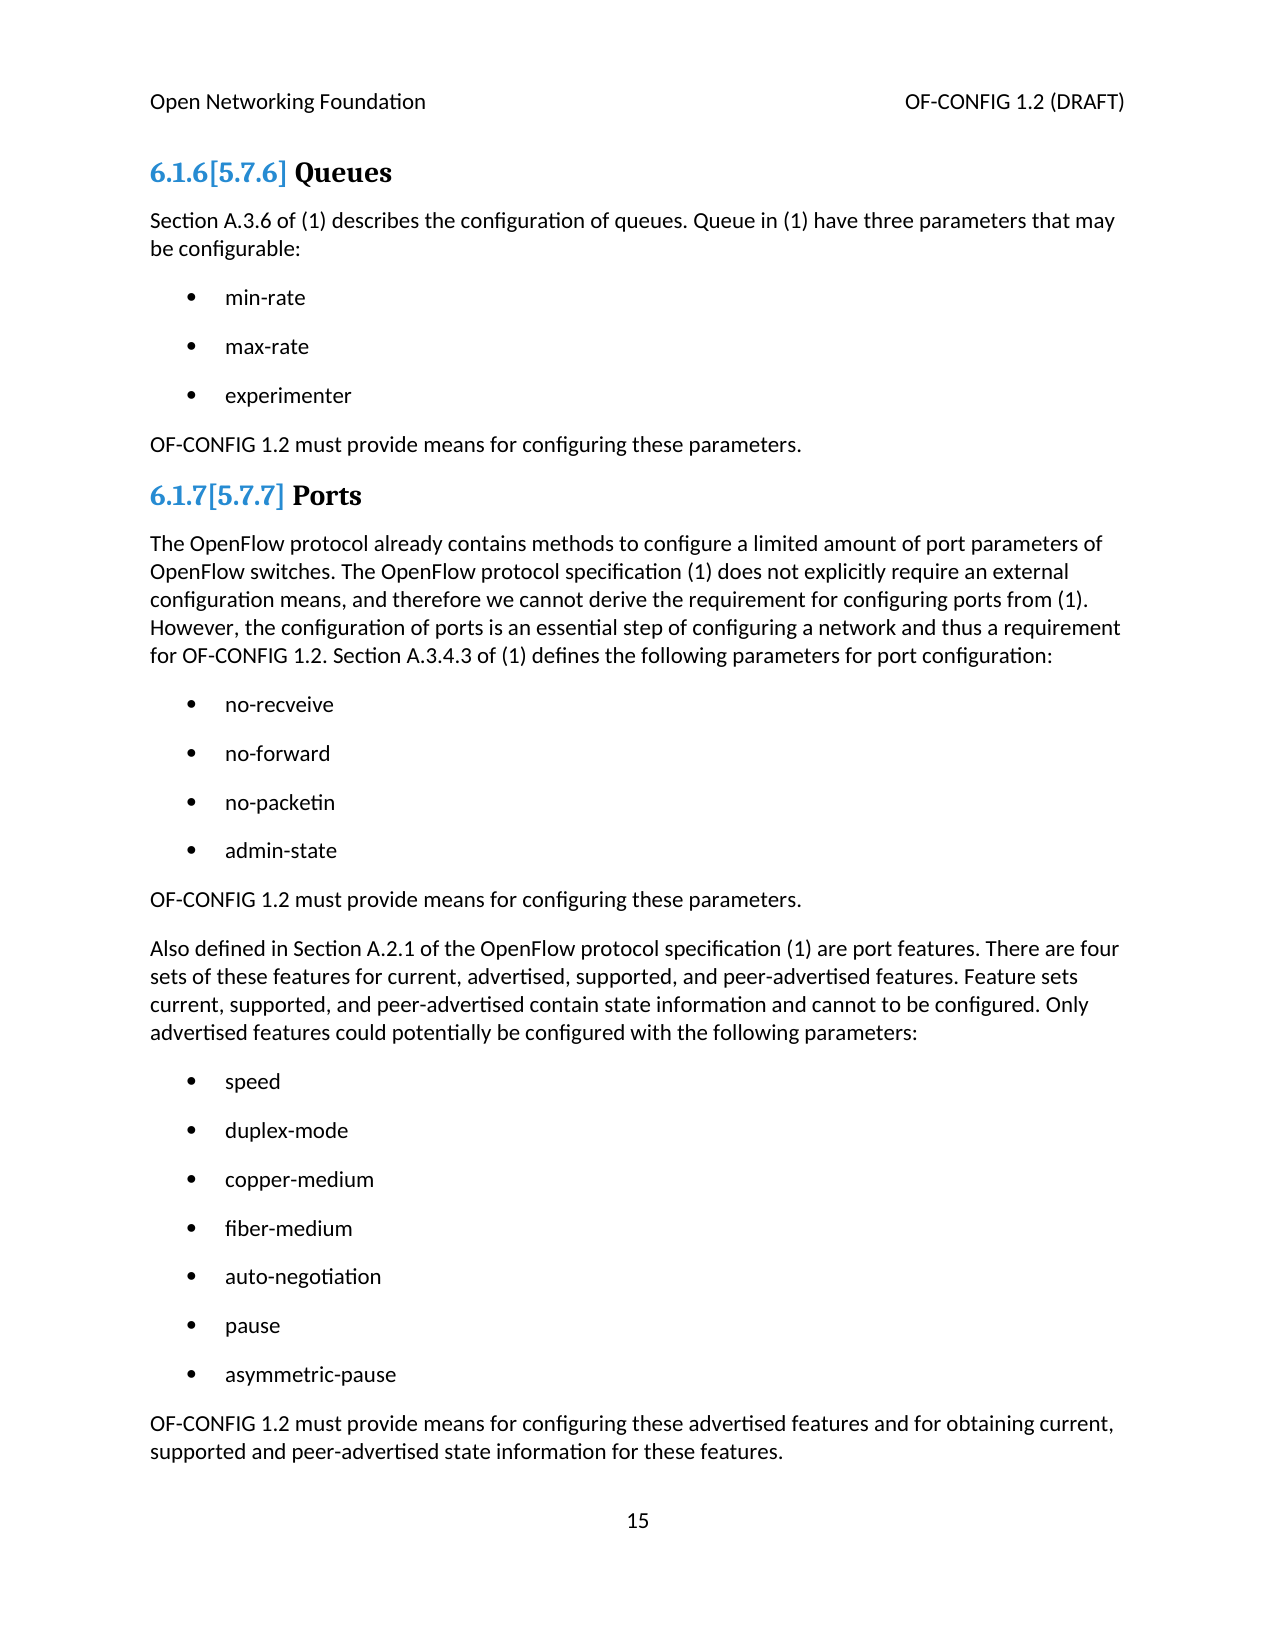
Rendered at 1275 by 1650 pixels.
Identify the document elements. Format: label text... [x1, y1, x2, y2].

list min-rate [187, 283, 1125, 311]
text OF-CONFIG 1.2 must provide means for configuring these advertised features and for obtaining current, supported and peer-advertised state information for these features. [150, 1409, 1125, 1465]
list duplex-mode [187, 1116, 1125, 1144]
list pause [187, 1311, 1125, 1339]
list speed [187, 1067, 1125, 1095]
list copper-medium [187, 1165, 1125, 1193]
text OF-CONFIG 1.2 must provide means for configuring these parameters. [150, 885, 1125, 913]
subtitle Queues [150, 156, 1125, 189]
text Also defined in Section A.2.1 of the OpenFlow protocol specification (1) are port features. There are four sets of these features for current, advertised, supported, and peer-advertised features. Feature sets current, supported, and peer-advertised contain state information and cannot to be configured. Only advertised features could potentially be configured with the following parameters: [150, 934, 1125, 1046]
list auto-negotiation [187, 1262, 1125, 1291]
list experimenter [187, 381, 1125, 409]
list asymmetric-pause [187, 1360, 1125, 1388]
list no-forward [187, 739, 1125, 767]
text Section A.3.6 of (1) describes the configuration of queues. Queue in (1) have three parameters that may be configurable: [150, 206, 1125, 262]
list admin-state [187, 836, 1125, 864]
subtitle Ports [150, 479, 1125, 512]
list max-rate [187, 332, 1125, 360]
list no-recveive [187, 690, 1125, 718]
list fiber-medium [187, 1214, 1125, 1242]
list no-packetin [187, 788, 1125, 816]
text OF-CONFIG 1.2 must provide means for configuring these parameters. [150, 430, 1125, 458]
text The OpenFlow protocol already contains methods to configure a limited amount of port parameters of OpenFlow switches. The OpenFlow protocol specification (1) does not explicitly require an external configuration means, and therefore we cannot derive the requirement for configuring ports from (1). However, the configuration of ports is an essential step of configuring a network and thus a requirement for OF-CONFIG 1.2. Section A.3.4.3 of (1) defines the following parameters for port configuration: [150, 529, 1125, 669]
